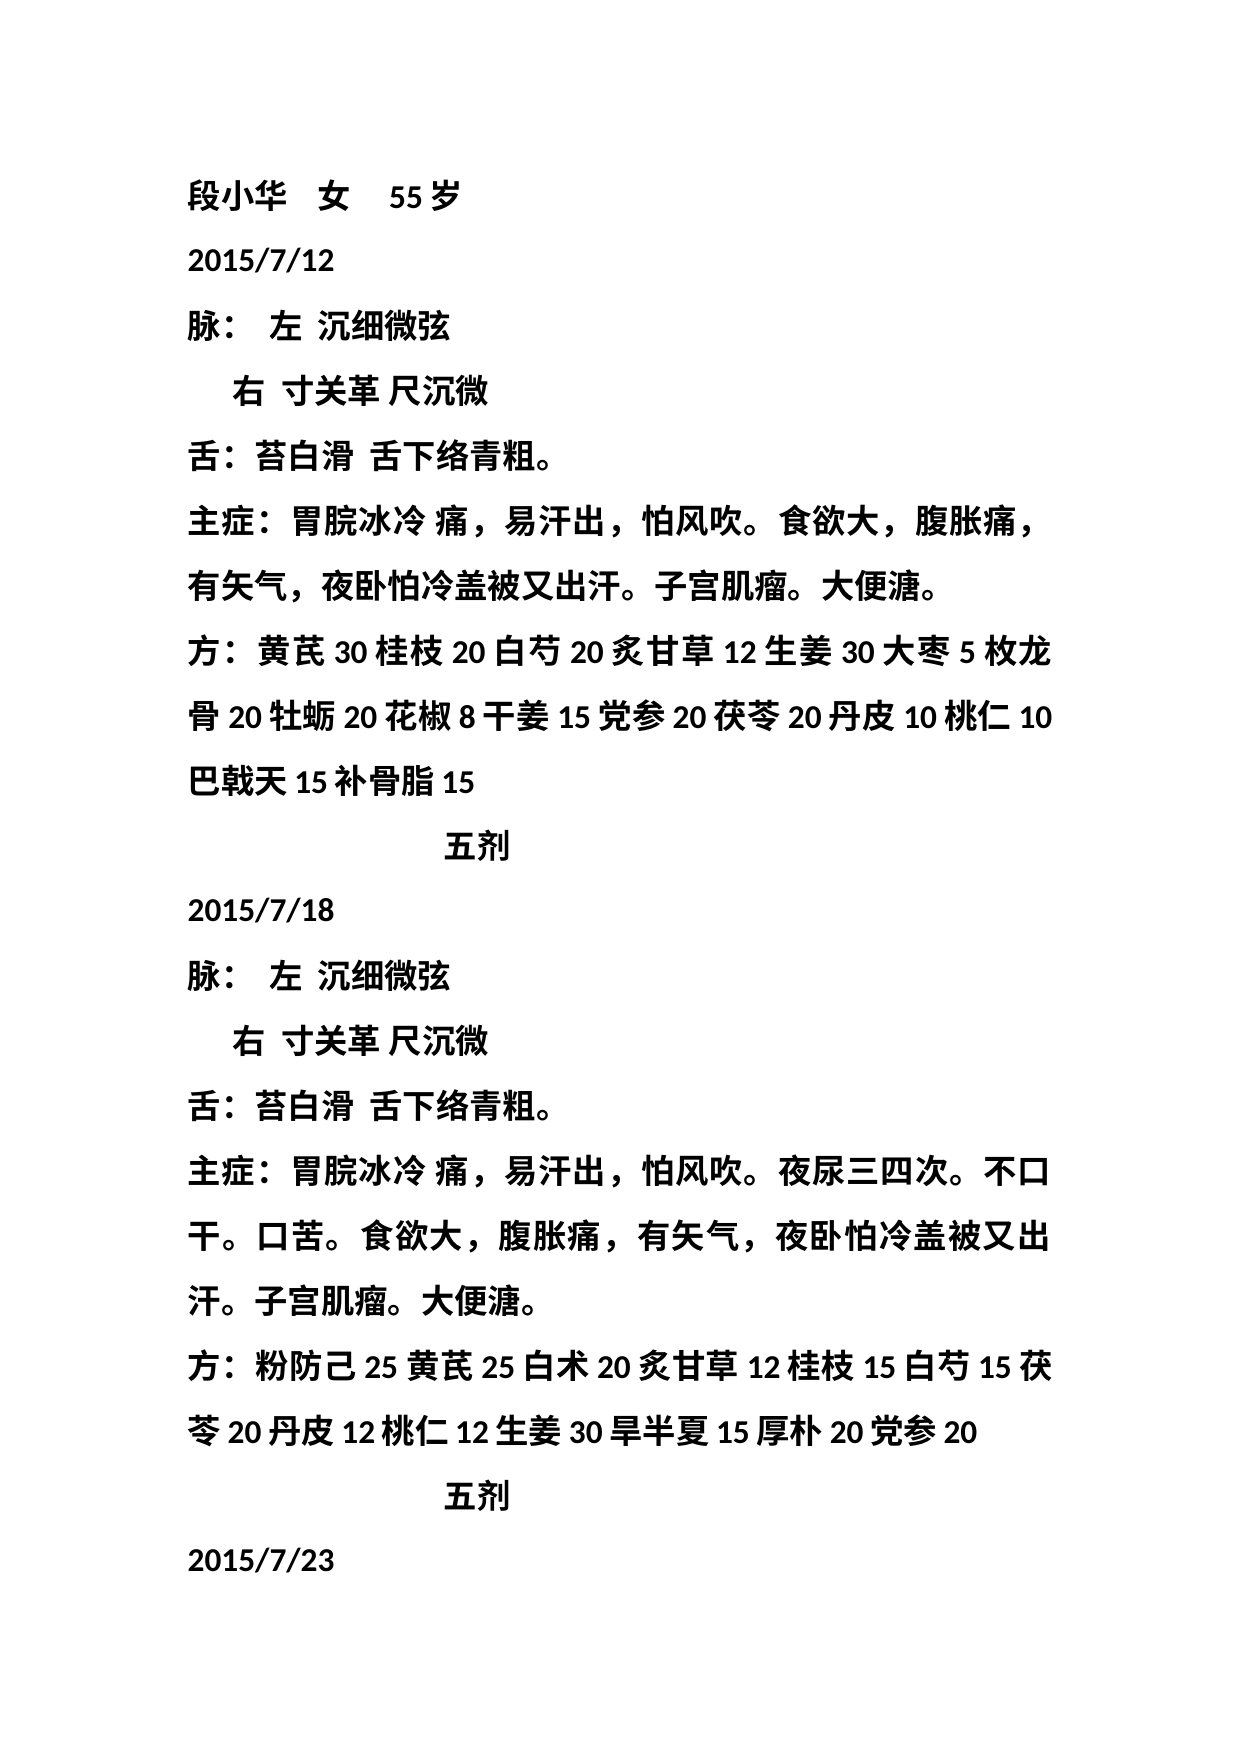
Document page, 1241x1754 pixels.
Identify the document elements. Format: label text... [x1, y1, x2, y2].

text 右 寸关革 尺沉微 [187, 357, 1053, 422]
text 2015/7/18 [187, 877, 1053, 942]
text 脉： 左 沉细微弦 [187, 942, 1053, 1007]
text 主症：胃脘冰冷 痛，易汗出，怕风吹。夜尿三四次。不口干。口苦。食欲大，腹胀痛，有矢气，夜卧怕冷盖被又出汗。子宫肌瘤。大便溏。 [187, 1137, 1053, 1332]
text 主症：胃脘冰冷 痛，易汗出，怕风吹。食欲大，腹胀痛，有矢气，夜卧怕冷盖被又出汗。子宫肌瘤。大便溏。 [187, 487, 1053, 617]
text 舌：苔白滑 舌下络青粗。 [187, 422, 1053, 487]
text 2015/7/23 [187, 1527, 1053, 1592]
text 2015/7/12 [187, 227, 1053, 292]
text 方：黄芪30桂枝20白芍20炙甘草12生姜30大枣5枚龙骨20牡蛎20花椒8干姜15党参20茯苓20丹皮10桃仁10巴戟天15补骨脂15 [187, 617, 1053, 812]
text 段小华 女 55岁 [187, 162, 1053, 227]
text 脉： 左 沉细微弦 [187, 292, 1053, 357]
text 五剂 [187, 1462, 1053, 1527]
text 舌：苔白滑 舌下络青粗。 [187, 1072, 1053, 1137]
text 方：粉防己25 黄芪25白术20炙甘草12桂枝15白芍15茯苓20丹皮12桃仁12生姜30旱半夏15厚朴20党参20 [187, 1332, 1053, 1462]
text 五剂 [187, 812, 1053, 877]
text 右 寸关革 尺沉微 [187, 1007, 1053, 1072]
